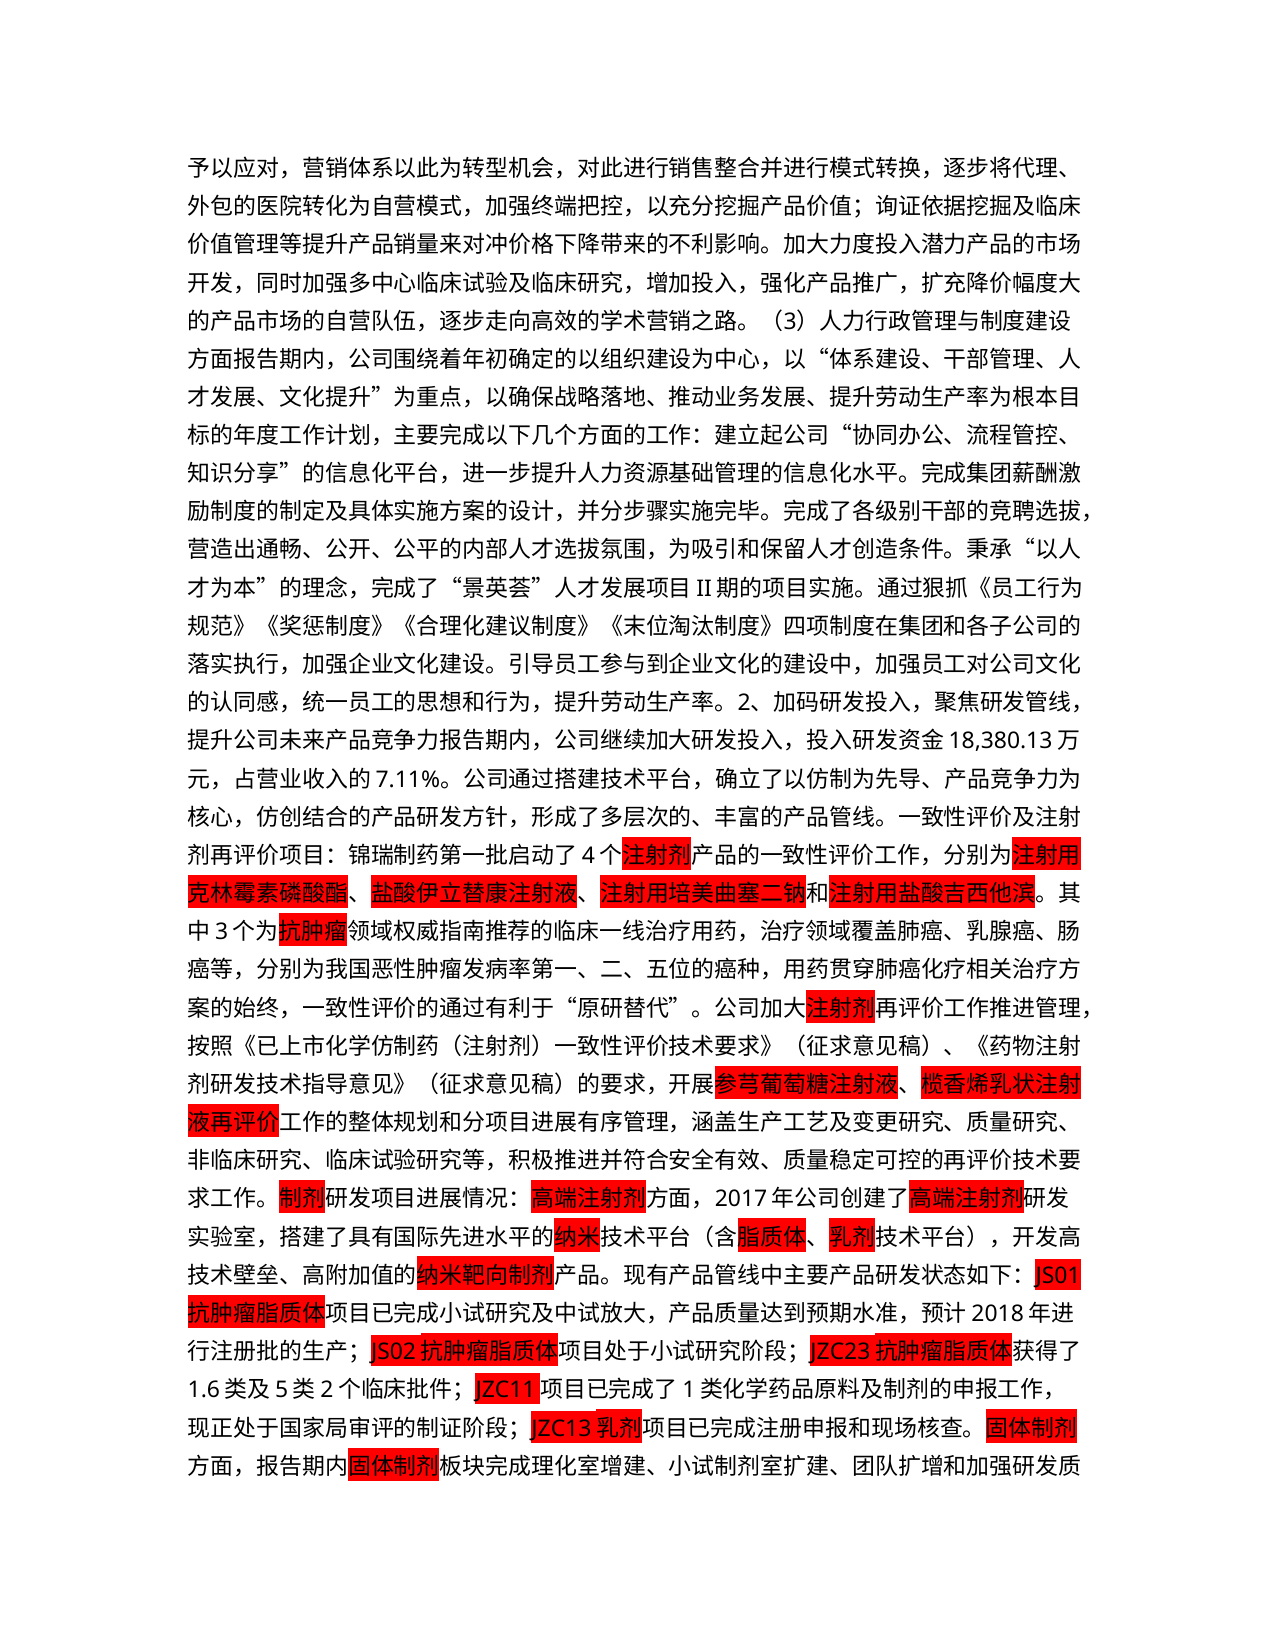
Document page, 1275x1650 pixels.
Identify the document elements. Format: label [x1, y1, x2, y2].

list [187, 150, 1087, 1481]
